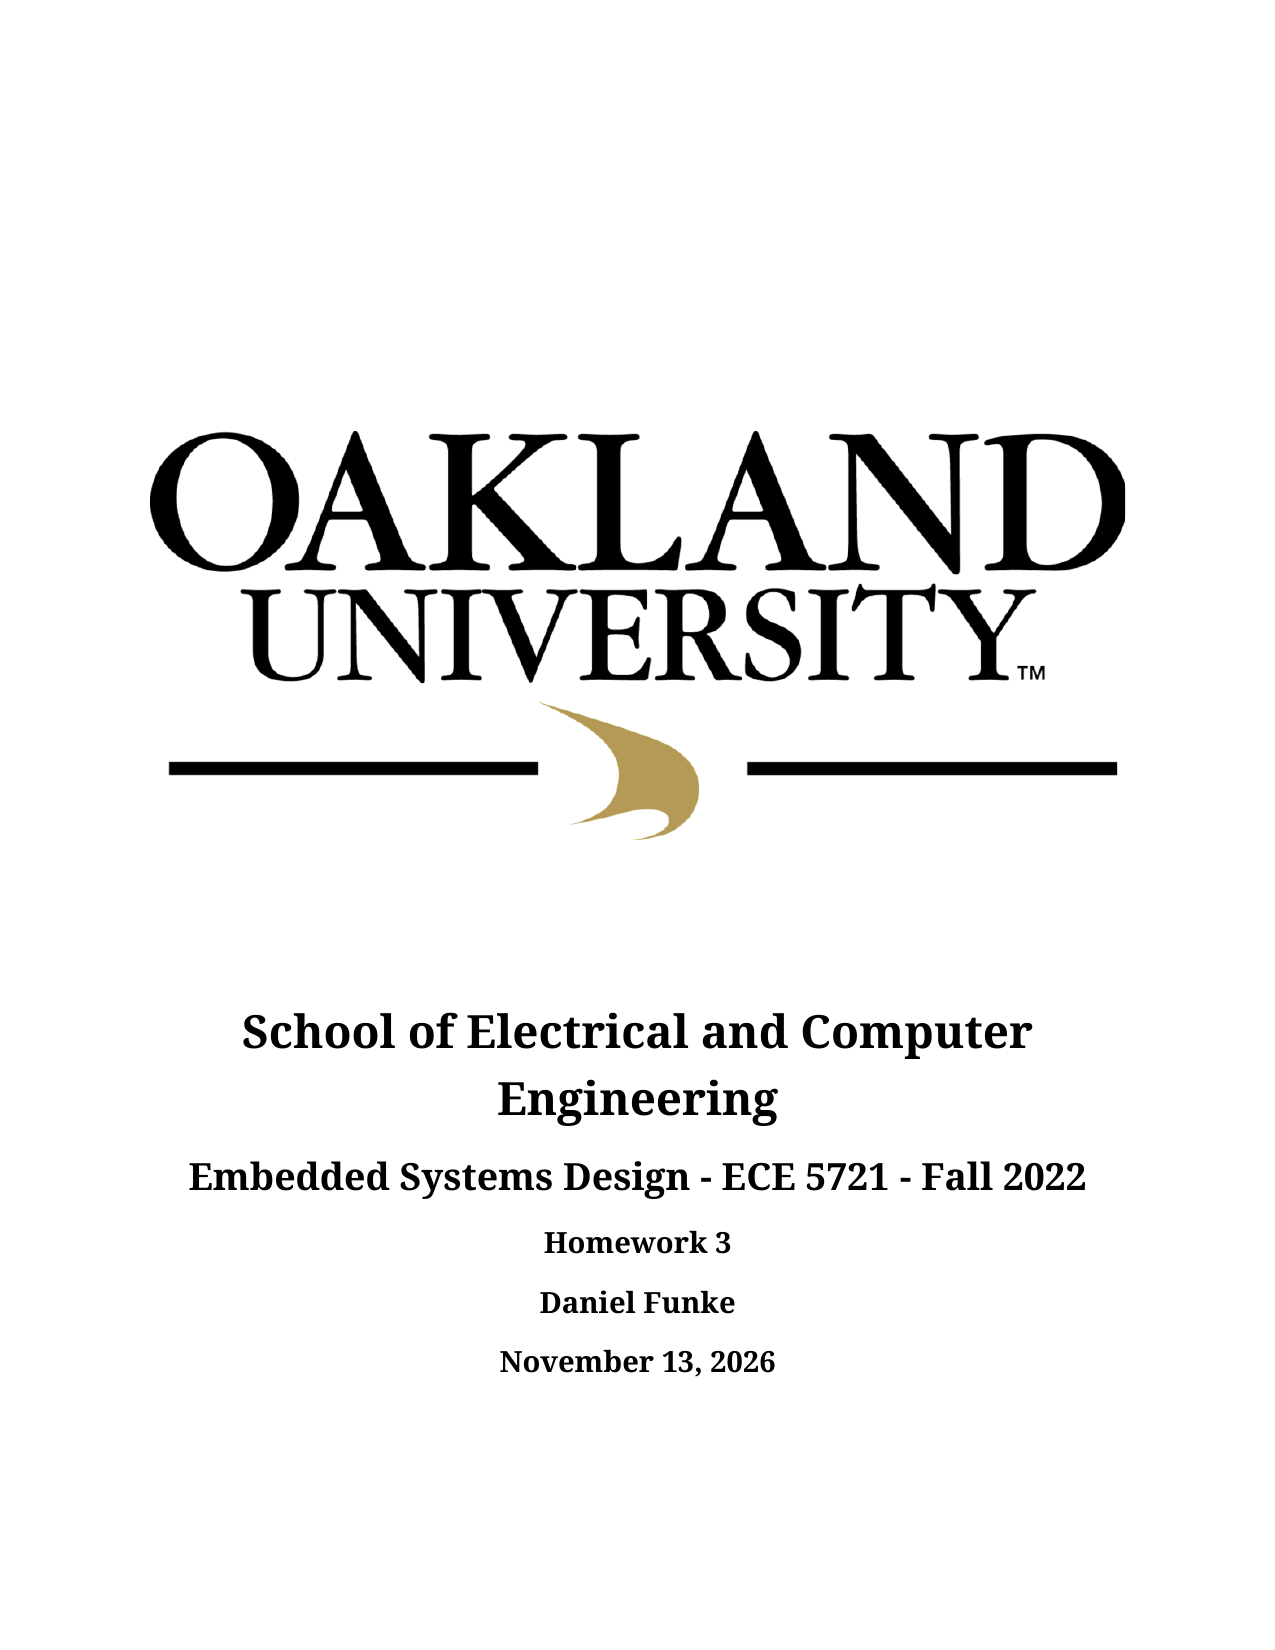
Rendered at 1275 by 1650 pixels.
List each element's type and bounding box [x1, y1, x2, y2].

picture [150, 431, 1125, 840]
